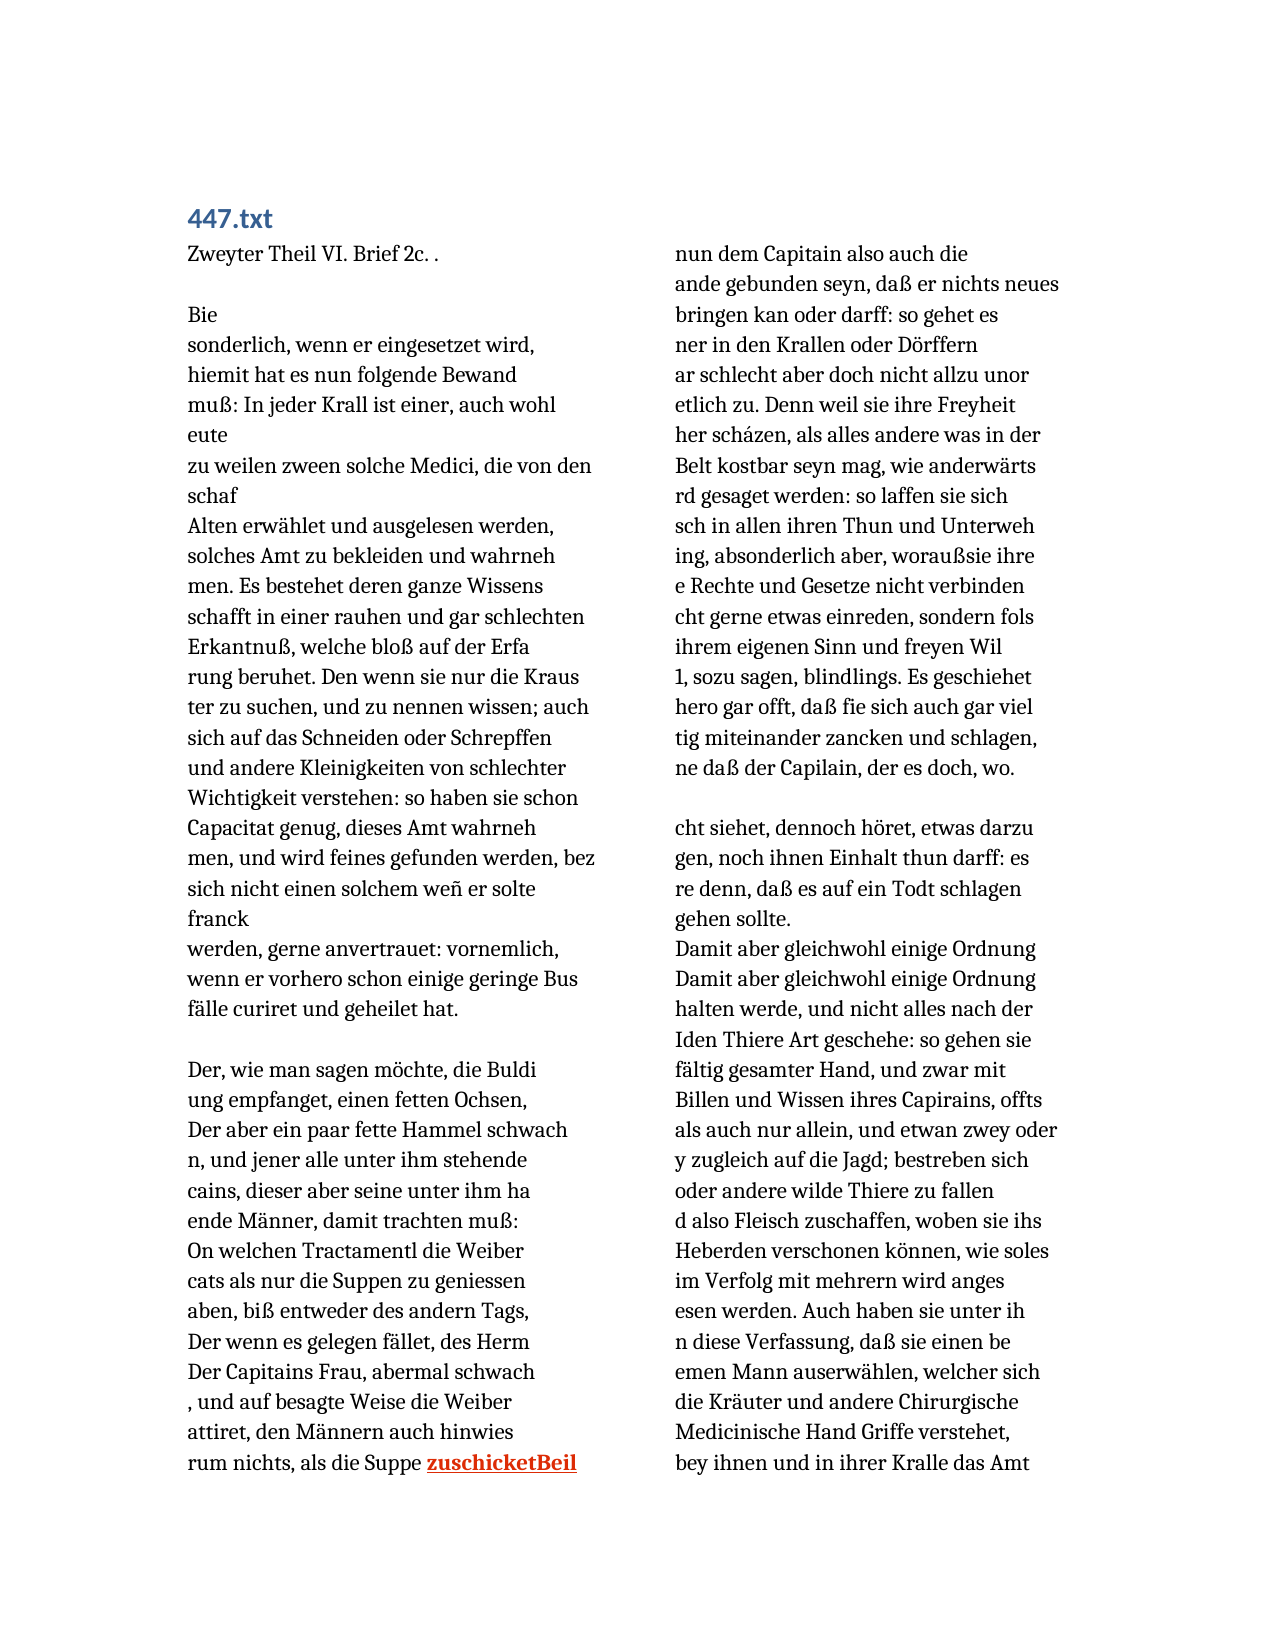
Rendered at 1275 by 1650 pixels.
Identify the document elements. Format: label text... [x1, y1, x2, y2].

subtitle 447.txt [187, 200, 600, 236]
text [187, 241, 600, 1476]
